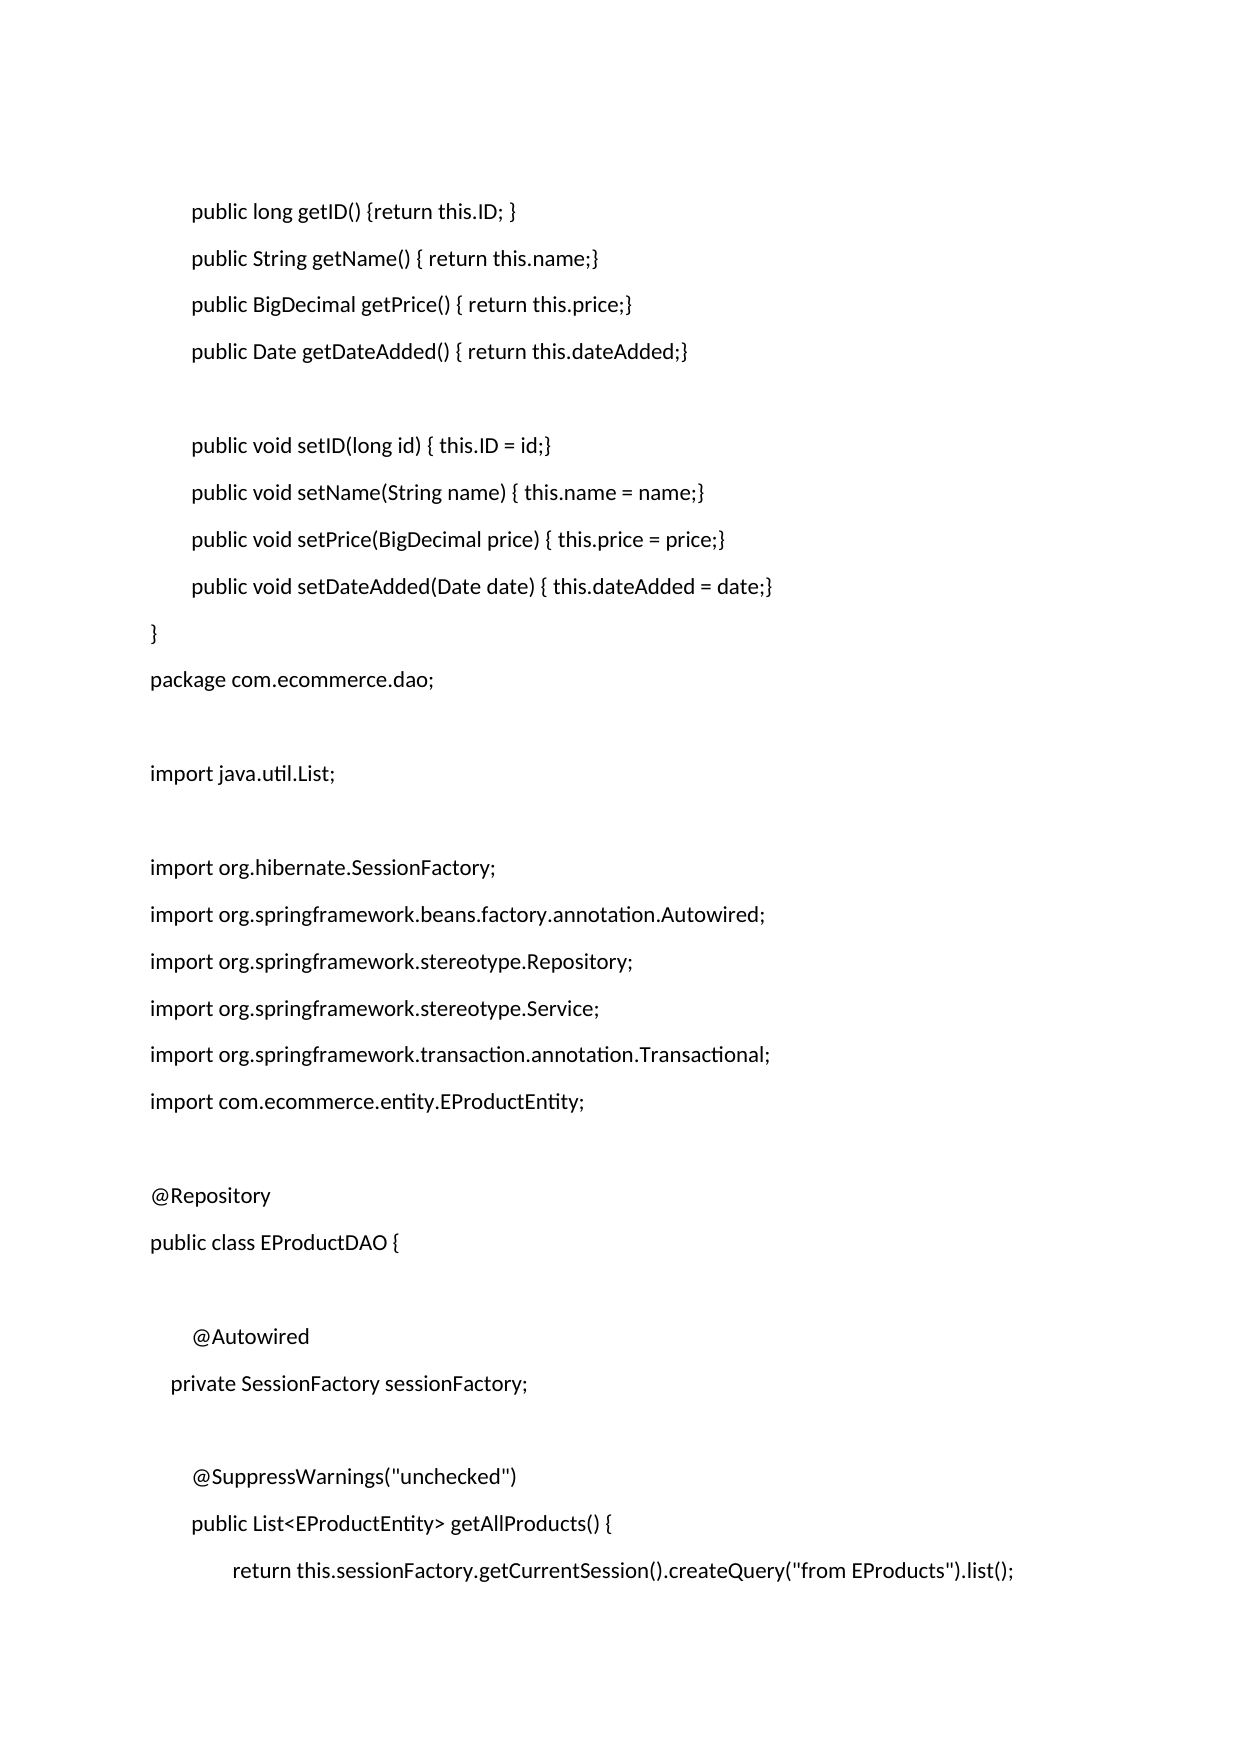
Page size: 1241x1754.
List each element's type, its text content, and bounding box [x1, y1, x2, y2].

text import com.ecommerce.entity.EProductEntity; [150, 1087, 1090, 1116]
text public void setDateAdded(Date date) { this.dateAdded = date;} [150, 572, 1090, 600]
text public BigDecimal getPrice() { return this.price;} [150, 291, 1090, 319]
text } [150, 619, 1090, 647]
text import org.springframework.stereotype.Service; [150, 994, 1090, 1022]
text import org.hibernate.SessionFactory; [150, 853, 1090, 881]
text public long getID() {return this.ID; } [150, 197, 1090, 225]
text import org.springframework.transaction.annotation.Transactional; [150, 1041, 1090, 1069]
text public class EProductDAO { [150, 1228, 1090, 1256]
text private SessionFactory sessionFactory; [150, 1369, 1090, 1397]
text import org.springframework.beans.factory.annotation.Autowired; [150, 900, 1090, 928]
text public Date getDateAdded() { return this.dateAdded;} [150, 337, 1090, 366]
text return this.sessionFactory.getCurrentSession().createQuery("from EProducts").list(); [150, 1556, 1090, 1584]
text import org.springframework.stereotype.Repository; [150, 947, 1090, 975]
text @SuppressWarnings("unchecked") [150, 1462, 1090, 1491]
text package com.ecommerce.dao; [150, 666, 1090, 694]
text public void setID(long id) { this.ID = id;} [150, 431, 1090, 459]
text public void setName(String name) { this.name = name;} [150, 478, 1090, 506]
text @Autowired [150, 1322, 1090, 1350]
text public List<EProductEntity> getAllProducts() { [150, 1509, 1090, 1537]
text public String getName() { return this.name;} [150, 244, 1090, 272]
text public void setPrice(BigDecimal price) { this.price = price;} [150, 525, 1090, 553]
text @Repository [150, 1181, 1090, 1209]
text import java.util.List; [150, 759, 1090, 787]
